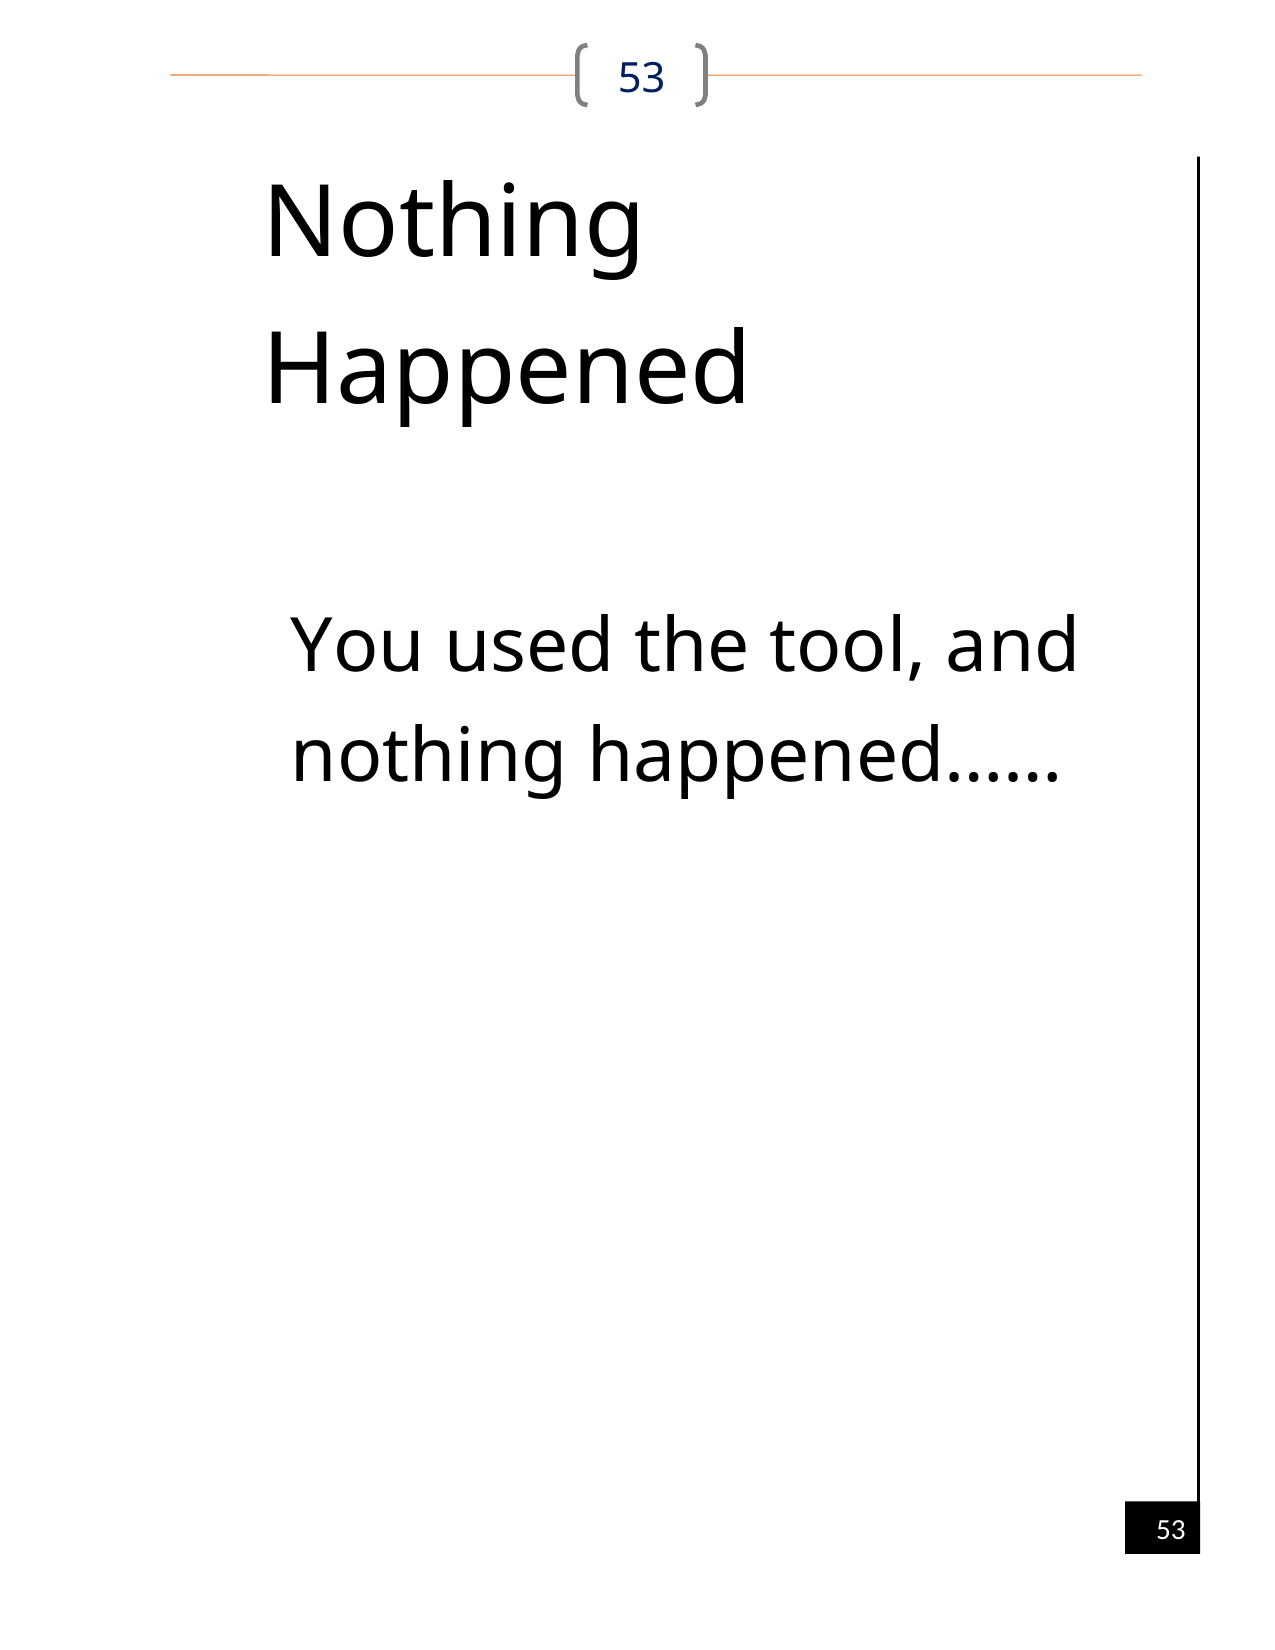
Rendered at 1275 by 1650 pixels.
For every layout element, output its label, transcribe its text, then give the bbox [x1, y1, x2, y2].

list Nothing Happened [262, 150, 1125, 433]
list You used the tool, and nothing happened…… [291, 591, 1125, 804]
